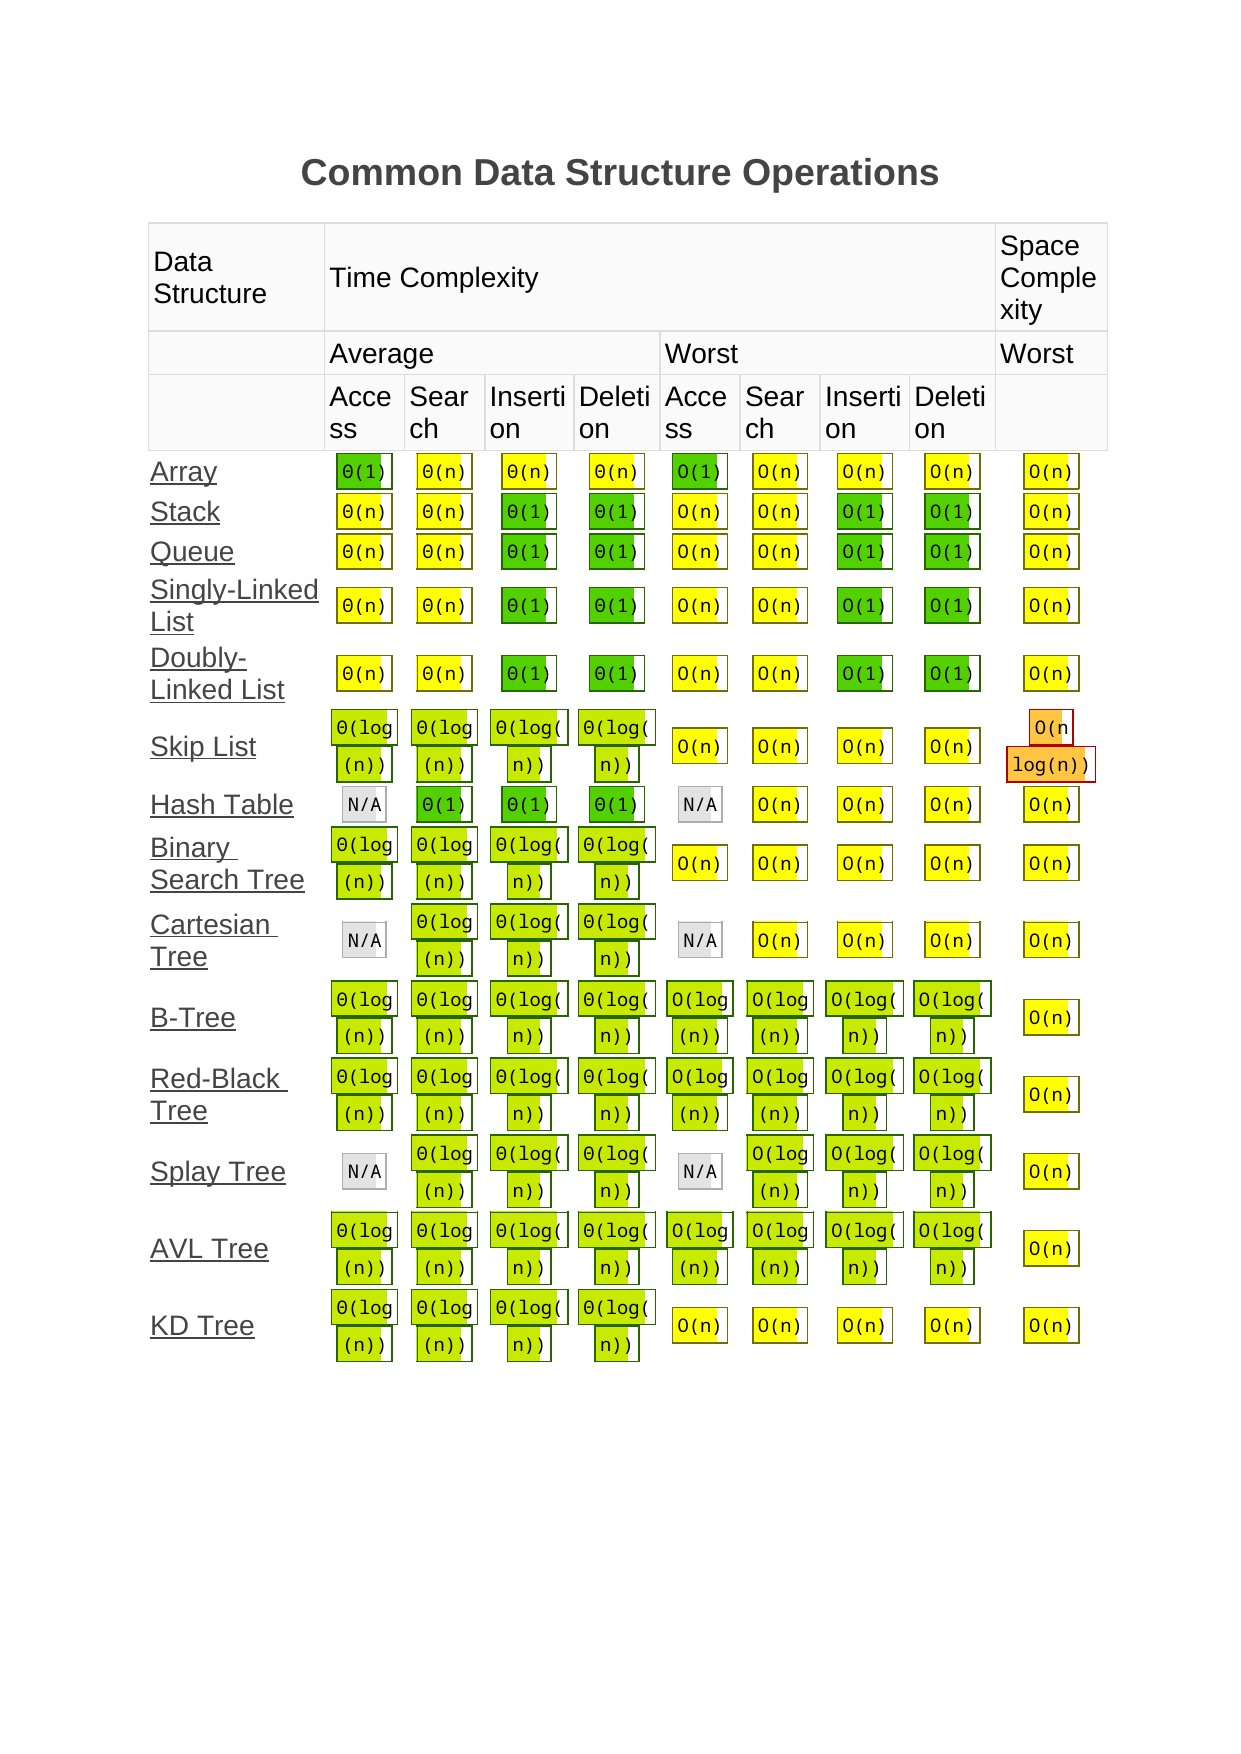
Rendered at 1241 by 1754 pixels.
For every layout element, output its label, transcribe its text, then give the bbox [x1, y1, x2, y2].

table_cell Stack [149, 491, 324, 531]
table_cell O(n) [995, 784, 1107, 824]
table_cell O(log(n)) [660, 1210, 740, 1287]
table_cell Insertion [821, 375, 909, 449]
table_cell Θ(1) [574, 639, 660, 707]
table_cell Θ(n) [324, 639, 404, 707]
table_cell Θ(log(n)) [485, 707, 574, 784]
table_header Time Complexity [325, 224, 995, 330]
table_cell O(1) [660, 451, 740, 491]
table_cell Θ(log(n)) [405, 1210, 485, 1287]
table_cell Array [149, 451, 324, 491]
table_cell O(n) [740, 707, 820, 784]
table_cell Θ(log(n)) [485, 901, 574, 978]
table_cell Θ(1) [324, 451, 404, 491]
table_cell O(1) [820, 531, 909, 571]
table_cell O(n) [995, 571, 1107, 639]
table_cell AVL Tree [149, 1210, 324, 1287]
table_cell Θ(1) [405, 784, 485, 824]
table_cell O(n) [995, 979, 1107, 1056]
table_cell O(log(n)) [820, 1210, 909, 1287]
table_cell Θ(log(n)) [485, 824, 574, 901]
table_cell O(n) [820, 707, 909, 784]
table_cell Θ(log(n)) [574, 824, 660, 901]
table_cell O(n) [820, 451, 909, 491]
table_cell O(n) [909, 451, 995, 491]
table_cell O(n) [740, 491, 820, 531]
table_cell Singly-Linked List [149, 571, 324, 639]
table_cell O(log(n)) [820, 979, 909, 1056]
table_cell Worst [661, 332, 995, 374]
table_cell Θ(log(n)) [405, 1133, 485, 1210]
table_cell O(log(n)) [740, 979, 820, 1056]
table_cell Access [325, 375, 404, 449]
table_cell O(n) [740, 1287, 820, 1364]
table_cell Θ(log(n)) [485, 1056, 574, 1133]
table_cell Θ(log(n)) [405, 824, 485, 901]
table_cell O(n) [820, 784, 909, 824]
table_cell O(1) [909, 531, 995, 571]
table_cell O(log(n)) [740, 1056, 820, 1133]
table_cell Θ(log(n)) [324, 1287, 404, 1364]
table_cell Deletion [575, 375, 659, 449]
table_cell O(n log(n)) [995, 707, 1107, 784]
table_cell N/A [324, 1133, 404, 1210]
table_cell Θ(log(n)) [405, 707, 485, 784]
table_cell Worst [996, 332, 1107, 374]
table_cell O(n) [995, 1287, 1107, 1364]
table_cell Θ(log(n)) [574, 707, 660, 784]
table_cell O(log(n)) [660, 1056, 740, 1133]
table_cell O(n) [995, 1056, 1107, 1133]
table_cell B-Tree [149, 979, 324, 1056]
table_cell Θ(n) [405, 451, 485, 491]
table_cell N/A [324, 901, 404, 978]
table_cell O(1) [820, 639, 909, 707]
table_cell O(n) [820, 1287, 909, 1364]
table_cell O(n) [660, 571, 740, 639]
table_cell O(n) [995, 491, 1107, 531]
table_cell O(n) [995, 824, 1107, 901]
table_cell O(n) [995, 639, 1107, 707]
table_header Data Structure [149, 224, 324, 330]
table_cell O(1) [820, 491, 909, 531]
table_cell Θ(1) [574, 531, 660, 571]
table_cell [996, 375, 1107, 449]
table_cell Θ(1) [485, 491, 574, 531]
table_cell O(n) [740, 824, 820, 901]
table_cell Θ(log(n)) [485, 1210, 574, 1287]
table_cell Θ(n) [324, 531, 404, 571]
table_cell Red-Black Tree [149, 1056, 324, 1133]
table_cell O(log(n)) [909, 1056, 995, 1133]
table_cell Search [405, 375, 484, 449]
table_cell O(n) [660, 824, 740, 901]
table_cell O(n) [660, 707, 740, 784]
table_cell O(log(n)) [909, 1133, 995, 1210]
table_cell N/A [660, 784, 740, 824]
table_cell Θ(log(n)) [324, 1210, 404, 1287]
table_cell Θ(n) [405, 531, 485, 571]
table_cell O(log(n)) [740, 1210, 820, 1287]
table_cell O(n) [909, 707, 995, 784]
table_cell O(log(n)) [660, 979, 740, 1056]
subtitle Common Data Structure Operations [150, 150, 1090, 193]
table_cell Θ(n) [324, 571, 404, 639]
table_cell Θ(log(n)) [574, 1287, 660, 1364]
table_cell Access [661, 375, 739, 449]
table_cell Skip List [149, 707, 324, 784]
table_cell Θ(log(n)) [405, 1287, 485, 1364]
table_cell Hash Table [149, 784, 324, 824]
table_cell O(log(n)) [820, 1133, 909, 1210]
table_cell Search [741, 375, 819, 449]
table_cell Θ(n) [405, 571, 485, 639]
table_cell O(n) [995, 901, 1107, 978]
table_cell O(n) [995, 451, 1107, 491]
table_cell O(n) [820, 901, 909, 978]
table_cell Queue [149, 531, 324, 571]
table_cell Insertion [486, 375, 573, 449]
table_cell Θ(log(n)) [324, 979, 404, 1056]
table_cell Θ(log(n)) [485, 979, 574, 1056]
table_cell Θ(1) [574, 784, 660, 824]
table_cell KD Tree [149, 1287, 324, 1364]
table_cell Splay Tree [149, 1133, 324, 1210]
table_cell O(log(n)) [909, 1210, 995, 1287]
table_cell O(1) [909, 639, 995, 707]
table_cell O(1) [820, 571, 909, 639]
table_cell O(n) [660, 1287, 740, 1364]
table_cell Θ(log(n)) [574, 979, 660, 1056]
table_cell O(1) [909, 491, 995, 531]
table_cell Θ(log(n)) [574, 1210, 660, 1287]
table_cell Θ(n) [574, 451, 660, 491]
table_cell Θ(n) [405, 491, 485, 531]
table_cell [149, 375, 324, 449]
table_cell Θ(1) [574, 571, 660, 639]
table_cell Θ(n) [324, 491, 404, 531]
table_cell Θ(n) [405, 639, 485, 707]
table_cell O(n) [660, 531, 740, 571]
table_cell Θ(log(n)) [574, 1056, 660, 1133]
table_cell Θ(log(n)) [485, 1287, 574, 1364]
table_cell Θ(1) [574, 491, 660, 531]
table_cell Binary Search Tree [149, 824, 324, 901]
table_cell N/A [324, 784, 404, 824]
table_cell O(log(n)) [740, 1133, 820, 1210]
table_cell Θ(log(n)) [324, 707, 404, 784]
table_cell O(n) [995, 531, 1107, 571]
table_cell O(n) [740, 639, 820, 707]
table_cell Θ(log(n)) [405, 901, 485, 978]
table_cell O(n) [820, 824, 909, 901]
table_cell Θ(1) [485, 784, 574, 824]
table_cell O(n) [995, 1133, 1107, 1210]
table_cell Θ(log(n)) [574, 901, 660, 978]
table_cell Θ(n) [485, 451, 574, 491]
table_cell O(n) [660, 639, 740, 707]
table_cell O(n) [995, 1210, 1107, 1287]
table_cell O(n) [740, 784, 820, 824]
table_cell O(log(n)) [820, 1056, 909, 1133]
table_cell Doubly-Linked List [149, 639, 324, 707]
table_cell Θ(log(n)) [485, 1133, 574, 1210]
table_cell O(n) [909, 824, 995, 901]
table_cell N/A [660, 1133, 740, 1210]
table_cell Average [325, 332, 659, 374]
table_cell O(n) [909, 901, 995, 978]
table_cell O(n) [740, 451, 820, 491]
table_cell Θ(log(n)) [405, 1056, 485, 1133]
table_header Space Complexity [996, 224, 1107, 330]
table_cell O(n) [740, 571, 820, 639]
table_cell O(1) [909, 571, 995, 639]
table_cell O(log(n)) [909, 979, 995, 1056]
table_cell Deletion [910, 375, 995, 449]
table_cell Θ(1) [485, 571, 574, 639]
table_cell N/A [660, 901, 740, 978]
table_cell Θ(1) [485, 531, 574, 571]
table_cell O(n) [740, 901, 820, 978]
table_cell O(n) [909, 1287, 995, 1364]
table_cell Θ(1) [485, 639, 574, 707]
table_cell Θ(log(n)) [405, 979, 485, 1056]
table_cell O(n) [909, 784, 995, 824]
table_cell Θ(log(n)) [574, 1133, 660, 1210]
table_cell O(n) [660, 491, 740, 531]
table_cell Θ(log(n)) [324, 824, 404, 901]
table_cell O(n) [740, 531, 820, 571]
table_cell [149, 332, 324, 374]
table_cell Cartesian Tree [149, 901, 324, 978]
table_cell Θ(log(n)) [324, 1056, 404, 1133]
